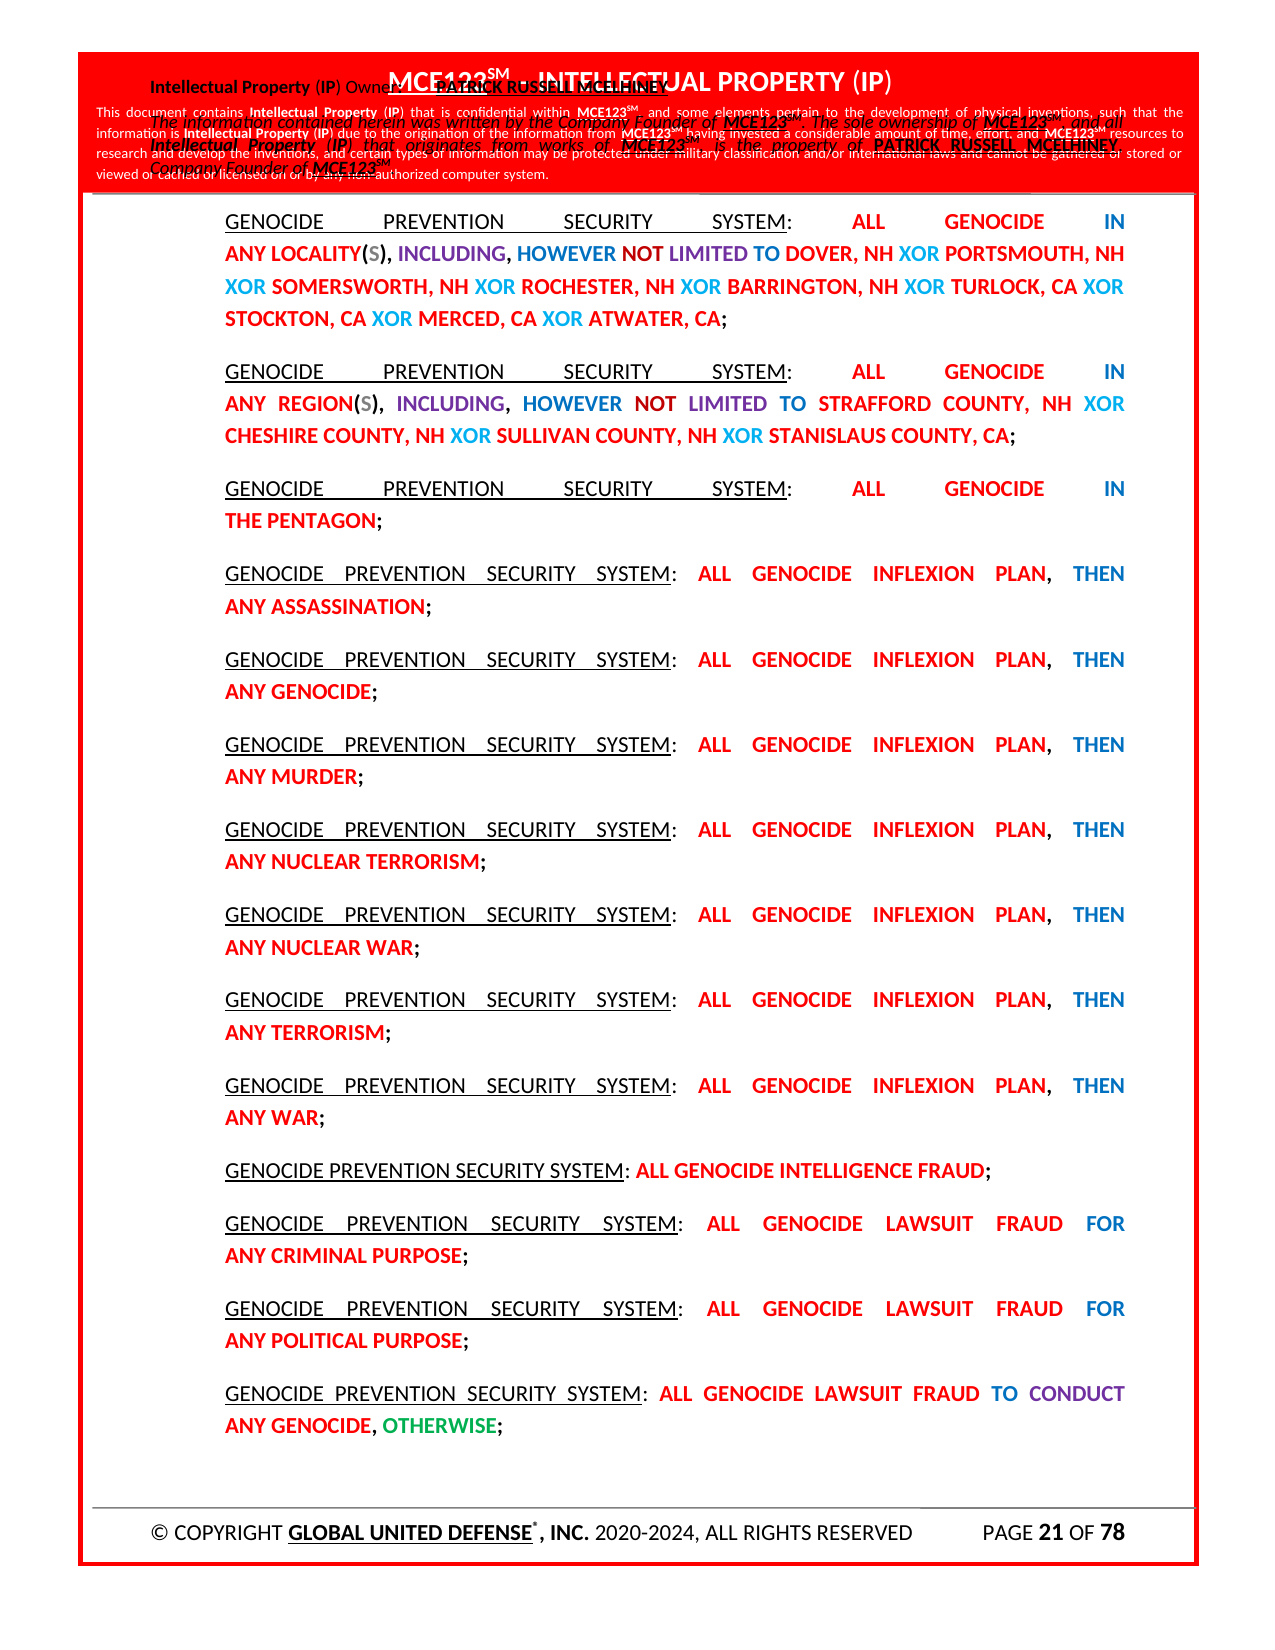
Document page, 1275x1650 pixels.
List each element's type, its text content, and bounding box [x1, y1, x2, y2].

text GENOCIDE PREVENTION SECURITY SYSTEM: ALL GENOCIDE INFLEXION PLAN, THEN ANY ASSASSINATION; [225, 559, 1125, 620]
text GENOCIDE PREVENTION SECURITY SYSTEM: ALL GENOCIDE INFLEXION PLAN, THEN ANY TERRORISM; [225, 986, 1125, 1046]
text GENOCIDE PREVENTION SECURITY SYSTEM: ALL GENOCIDE IN ANY REGION(S), INCLUDING, HOWEVER NOT LIMITED TO STRAFFORD COUNTY, NH XOR CHESHIRE COUNTY, NH XOR SULLIVAN COUNTY, NH XOR STANISLAUS COUNTY, CA; [225, 357, 1125, 449]
text GENOCIDE PREVENTION SECURITY SYSTEM: ALL GENOCIDE INFLEXION PLAN, THEN ANY NUCLEAR TERRORISM; [225, 815, 1125, 875]
text GENOCIDE PREVENTION SECURITY SYSTEM: ALL GENOCIDE IN THE PENTAGON; [225, 474, 1125, 534]
text GENOCIDE PREVENTION SECURITY SYSTEM: ALL GENOCIDE INFLEXION PLAN, THEN ANY MURDER; [225, 730, 1125, 790]
text GENOCIDE PREVENTION SECURITY SYSTEM: ALL GENOCIDE INFLEXION PLAN, THEN ANY WAR; [225, 1071, 1125, 1131]
text GENOCIDE PREVENTION SECURITY SYSTEM: ALL GENOCIDE INTELLIGENCE FRAUD; [225, 1156, 1125, 1184]
text GENOCIDE PREVENTION SECURITY SYSTEM: ALL GENOCIDE IN ANY LOCALITY(S), INCLUDING, HOWEVER NOT LIMITED TO DOVER, NH XOR PORTSMOUTH, NH XOR SOMERSWORTH, NH XOR ROCHESTER, NH XOR BARRINGTON, NH XOR TURLOCK, CA XOR STOCKTON, CA XOR MERCED, CA XOR ATWATER, CA; [225, 207, 1125, 332]
text GENOCIDE PREVENTION SECURITY SYSTEM: ALL GENOCIDE INFLEXION PLAN, THEN ANY NUCLEAR WAR; [225, 900, 1125, 961]
text GENOCIDE PREVENTION SECURITY SYSTEM: ALL GENOCIDE LAWSUIT FRAUD FOR ANY CRIMINAL PURPOSE; [225, 1209, 1125, 1269]
text GENOCIDE PREVENTION SECURITY SYSTEM: ALL GENOCIDE LAWSUIT FRAUD TO CONDUCT ANY GENOCIDE, OTHERWISE; [225, 1379, 1125, 1440]
text GENOCIDE PREVENTION SECURITY SYSTEM: ALL GENOCIDE INFLEXION PLAN, THEN ANY GENOCIDE; [225, 645, 1125, 705]
text GENOCIDE PREVENTION SECURITY SYSTEM: ALL GENOCIDE LAWSUIT FRAUD FOR ANY POLITICAL PURPOSE; [225, 1294, 1125, 1354]
